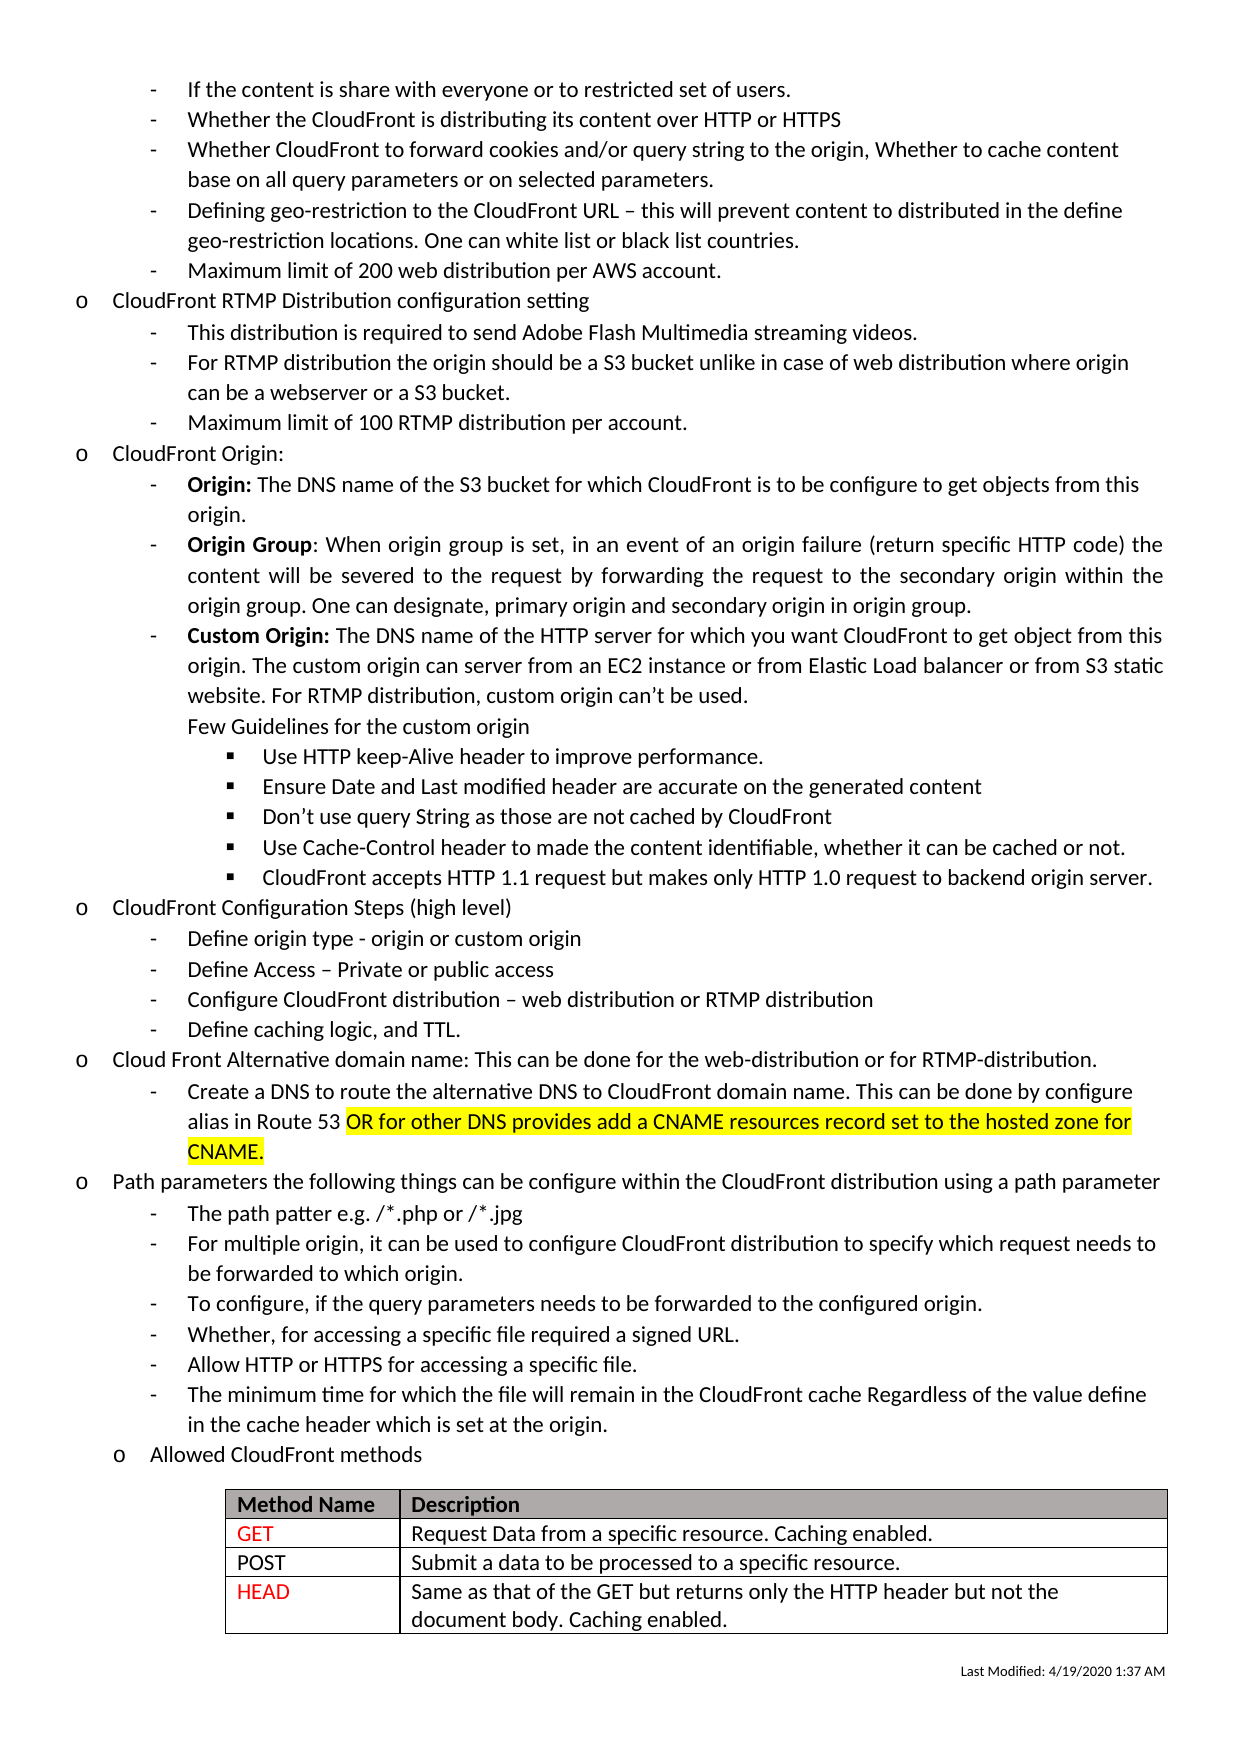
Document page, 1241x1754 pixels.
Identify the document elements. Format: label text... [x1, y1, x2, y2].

list CloudFront Origin: [75, 439, 1165, 468]
list Defining geo-restriction to the CloudFront URL – this will prevent content to distributed in the define geo-restriction locations. One can white list or black list countries. [150, 196, 1165, 254]
list Define caching logic, and TTL. [150, 1015, 1165, 1043]
list Use HTTP keep-Alive header to improve performance. [225, 742, 1165, 770]
list The path patter e.g. /*.php or /*.jpg [150, 1199, 1165, 1227]
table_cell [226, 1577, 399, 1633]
list Maximum limit of 200 web distribution per AWS account. [150, 256, 1165, 284]
list Custom Origin: The DNS name of the HTTP server for which you want CloudFront to get object from this origin. The custom origin can server from an EC2 instance or from Elastic Load balancer or from S3 static website. For RTMP distribution, custom origin can’t be used. [150, 621, 1165, 710]
list Ensure Date and Last modified header are accurate on the generated content [225, 772, 1165, 800]
list Whether CloudFront to forward cookies and/or query string to the origin, Whether to cache content base on all query parameters or on selected parameters. [150, 135, 1165, 194]
list For multiple origin, it can be used to configure CloudFront distribution to specify which request needs to be forwarded to which origin. [150, 1229, 1165, 1287]
list Whether the CloudFront is distributing its content over HTTP or HTTPS [150, 105, 1165, 133]
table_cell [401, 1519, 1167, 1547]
list This distribution is required to send Adobe Flash Multimedia streaming videos. [150, 318, 1165, 346]
list Don’t use query String as those are not cached by CloudFront [225, 802, 1165, 831]
list If the content is share with everyone or to restricted set of users. [150, 75, 1165, 103]
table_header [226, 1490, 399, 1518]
list Create a DNS to route the alternative DNS to CloudFront domain name. This can be done by configure alias in Route 53 OR for other DNS provides add a CNAME resources record set to the hosted zone for CNAME. [150, 1077, 1165, 1165]
list The minimum time for which the file will remain in the CloudFront cache Regardless of the value define in the cache header which is set at the origin. [150, 1380, 1165, 1438]
list CloudFront Configuration Steps (high level) [75, 893, 1165, 922]
list Configure CloudFront distribution – web distribution or RTMP distribution [150, 985, 1165, 1013]
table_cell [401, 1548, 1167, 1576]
list Use Cache-Control header to made the content identifiable, whether it can be cached or not. [225, 833, 1165, 861]
list To configure, if the query parameters needs to be forwarded to the configured origin. [150, 1289, 1165, 1318]
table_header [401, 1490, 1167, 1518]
list Origin: The DNS name of the S3 bucket for which CloudFront is to be configure to get objects from this origin. [150, 470, 1165, 528]
list Few Guidelines for the custom origin [187, 712, 1165, 740]
list Cloud Front Alternative domain name: This can be done for the web-distribution or for RTMP-distribution. [75, 1045, 1165, 1074]
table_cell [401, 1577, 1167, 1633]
list Whether, for accessing a specific file required a signed URL. [150, 1320, 1165, 1348]
list Define Access – Private or public access [150, 955, 1165, 983]
list Allowed CloudFront methods [112, 1441, 1165, 1470]
list CloudFront RTMP Distribution configuration setting [75, 286, 1165, 316]
list Allow HTTP or HTTPS for accessing a specific file. [150, 1350, 1165, 1378]
list Path parameters the following things can be configure within the CloudFront distribution using a path parameter [75, 1167, 1165, 1197]
list For RTMP distribution the origin should be a S3 bucket unlike in case of web distribution where origin can be a webserver or a S3 bucket. [150, 348, 1165, 406]
list CloudFront accepts HTTP 1.1 request but makes only HTTP 1.0 request to backend origin server. [225, 863, 1165, 891]
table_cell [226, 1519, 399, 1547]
list Define origin type - origin or custom origin [150, 924, 1165, 953]
list Origin Group: When origin group is set, in an event of an origin failure (return specific HTTP code) the content will be severed to the request by forwarding the request to the secondary origin within the origin group. One can designate, primary origin and secondary origin in origin group. [150, 531, 1165, 619]
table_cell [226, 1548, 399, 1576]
list Maximum limit of 100 RTMP distribution per account. [150, 408, 1165, 437]
